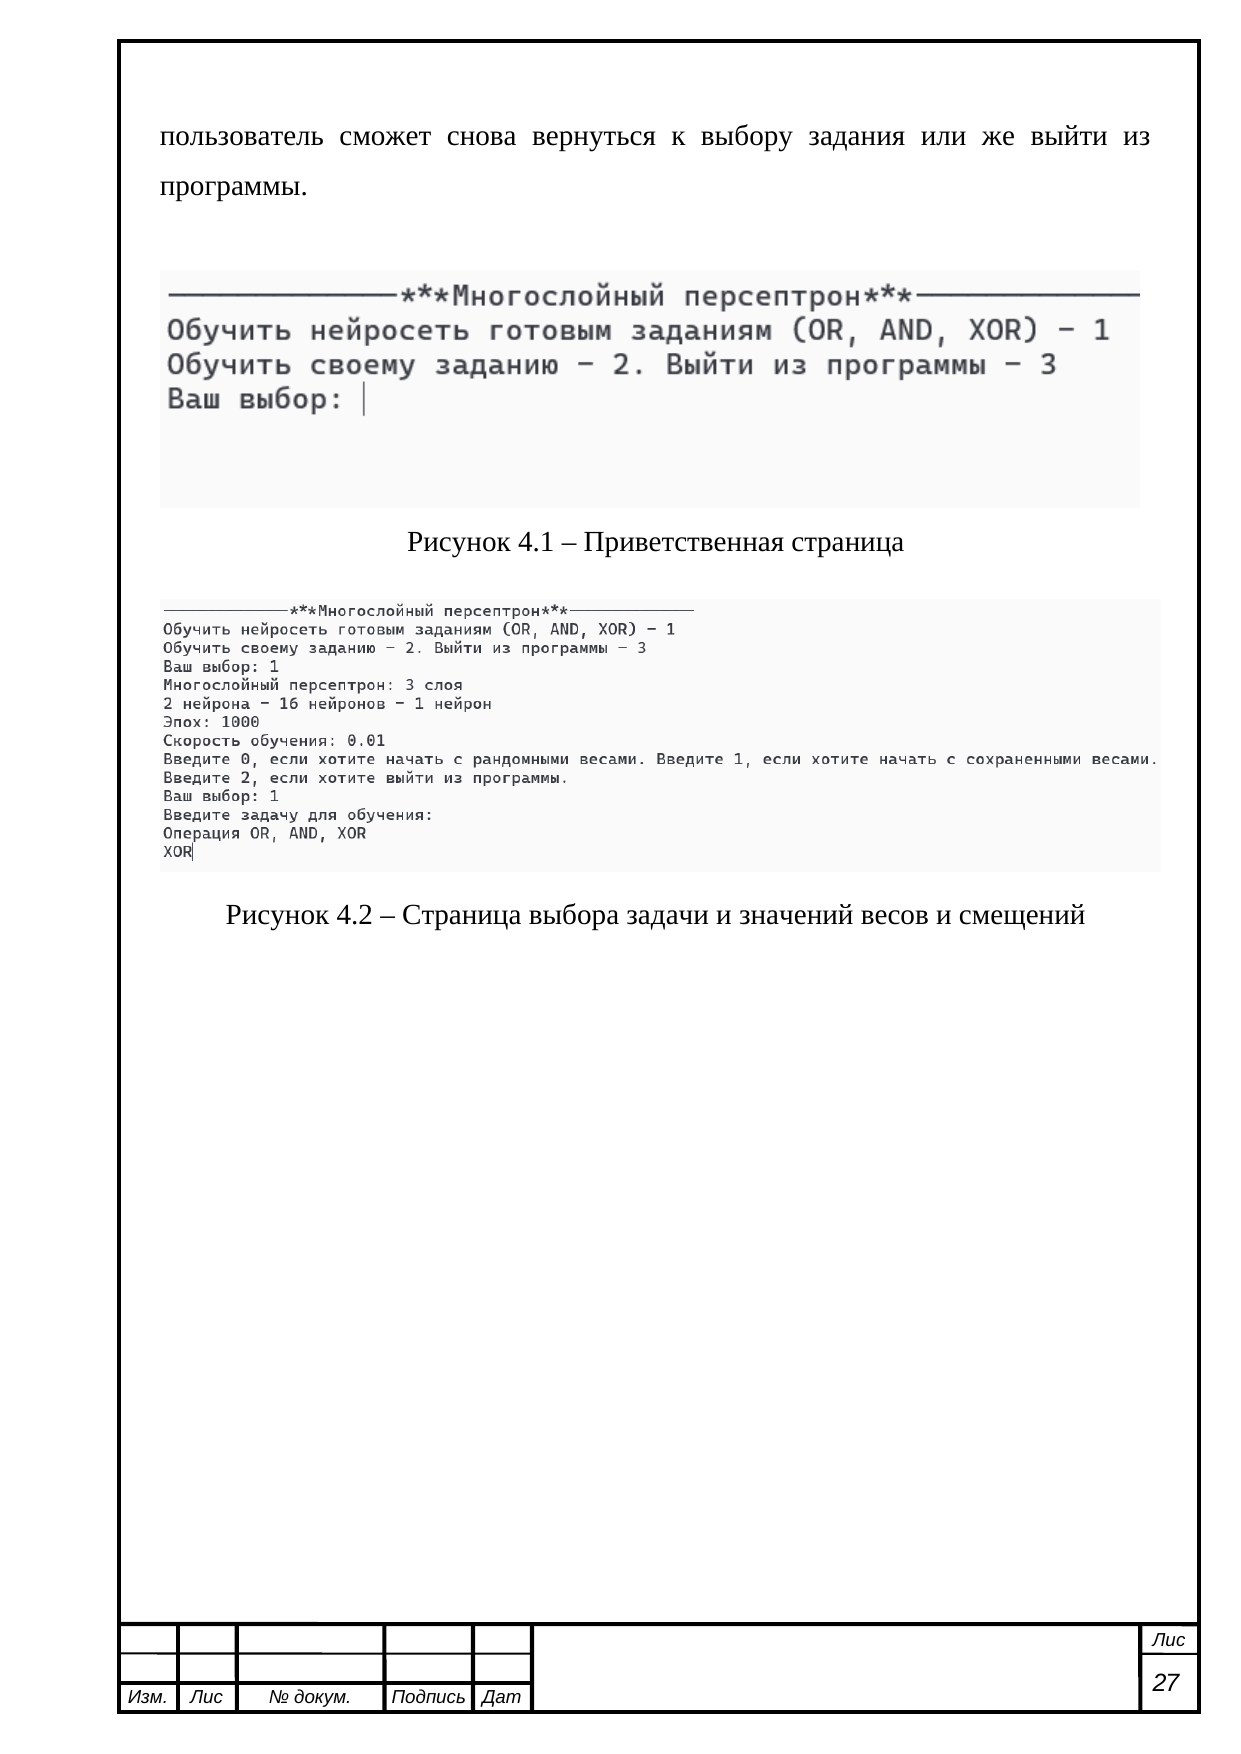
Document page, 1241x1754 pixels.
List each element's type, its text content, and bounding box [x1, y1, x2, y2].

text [159, 118, 1152, 202]
text Рисунок 4.1 – Приветственная страница [159, 524, 1152, 558]
text Рисунок 4.2 – Страница выбора задачи и значений весов и смещений [159, 897, 1152, 931]
picture [160, 270, 1140, 508]
picture [159, 599, 1162, 872]
